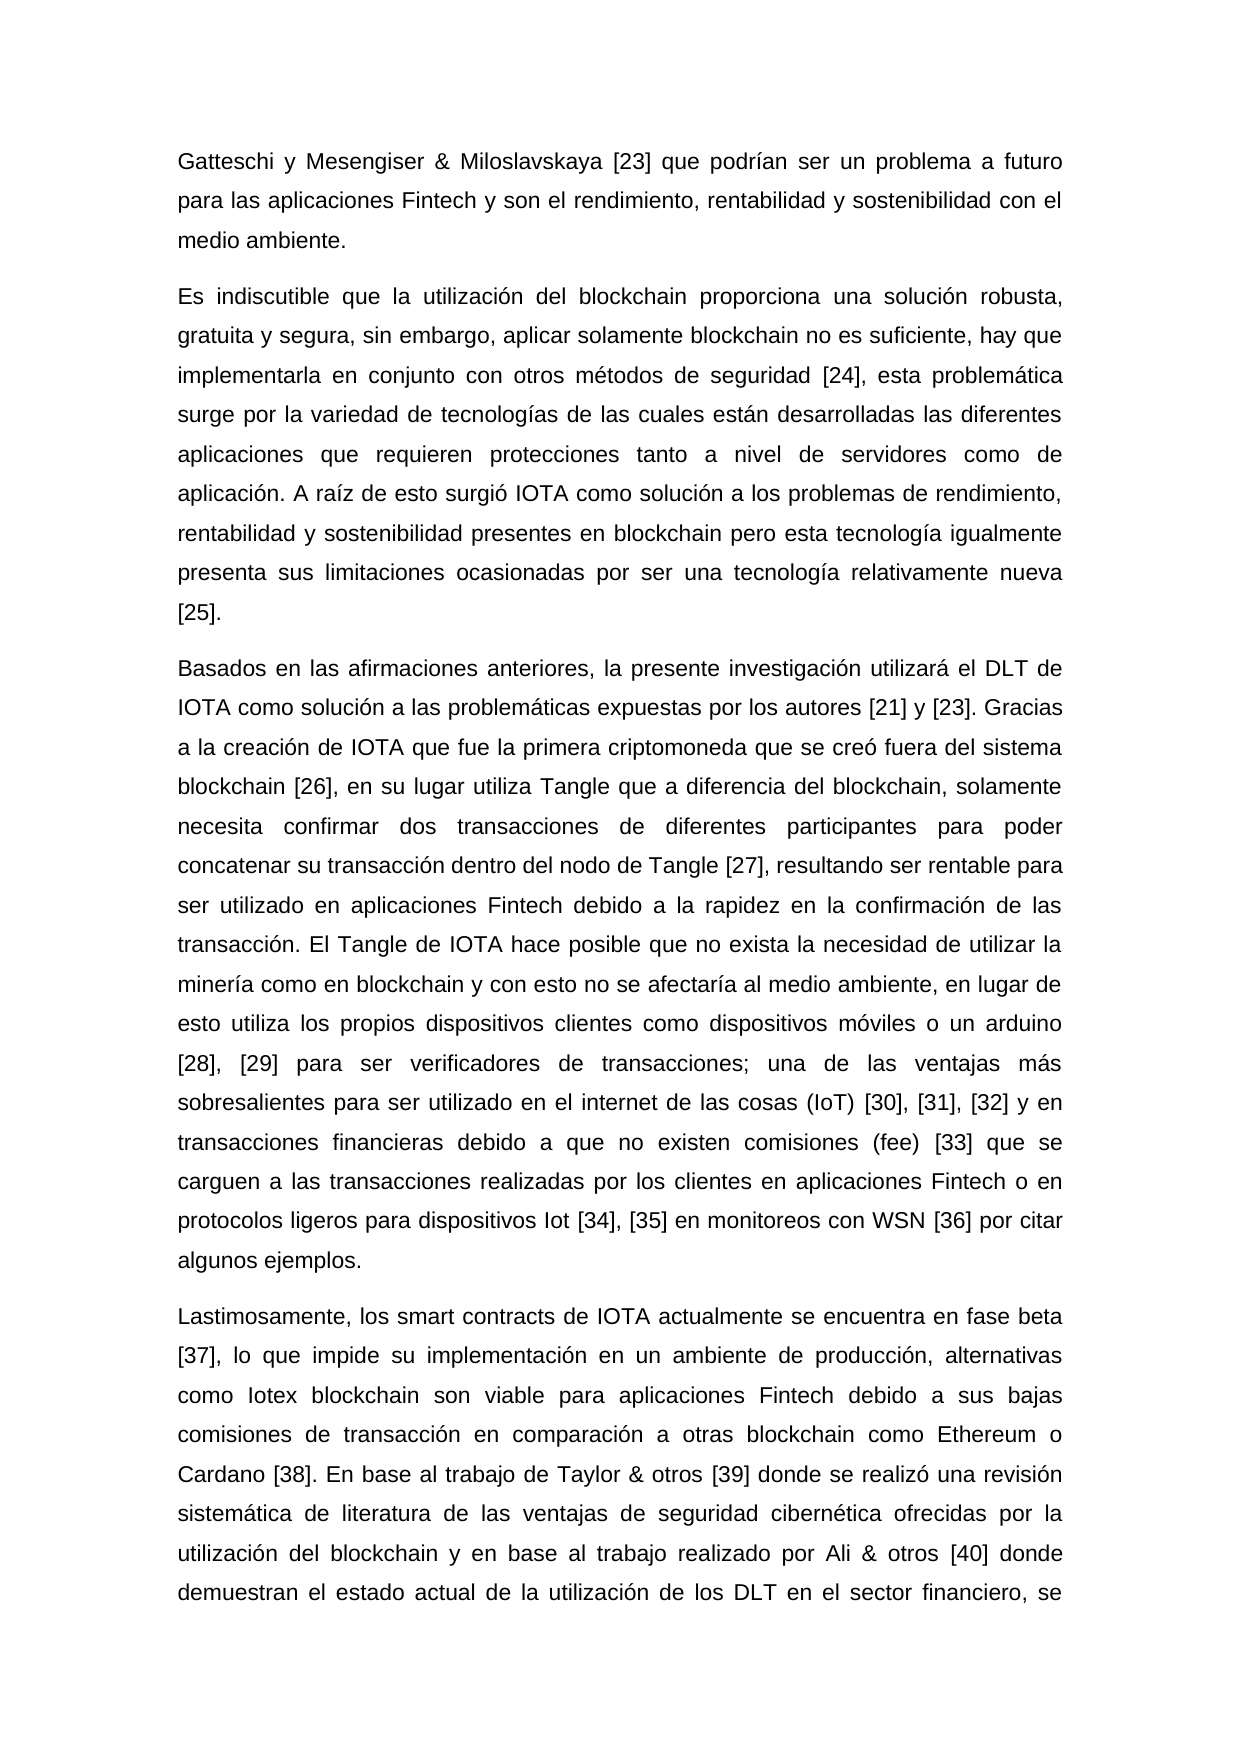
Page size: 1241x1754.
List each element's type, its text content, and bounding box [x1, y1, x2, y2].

text Basados en las afirmaciones anteriores, la presente investigación utilizará el DLT de IOTA como solución a las problemáticas expuestas por los autores y . Gracias a la creación de IOTA que fue la primera criptomoneda que se creó fuera del sistema blockchain , en su lugar utiliza Tangle que a diferencia del blockchain, solamente necesita confirmar dos transacciones de diferentes participantes para poder concatenar su transacción dentro del nodo de Tangle , resultando ser rentable para ser utilizado en aplicaciones Fintech debido a la rapidez en la confirmación de las transacción. El Tangle de IOTA hace posible que no exista la necesidad de utilizar la minería como en blockchain y con esto no se afectaría al medio ambiente, en lugar de esto utiliza los propios dispositivos clientes como dispositivos móviles o un arduino , para ser verificadores de transacciones; una de las ventajas más sobresalientes para ser utilizado en el internet de las cosas (IoT) , , y en transacciones financieras debido a que no existen comisiones (fee) que se carguen a las transacciones realizadas por los clientes en aplicaciones Fintech o en protocolos ligeros para dispositivos Iot , en monitoreos con WSN por citar algunos ejemplos. [177, 655, 1063, 1273]
text Es indiscutible que la utilización del blockchain proporciona una solución robusta, gratuita y segura, sin embargo, aplicar solamente blockchain no es suficiente, hay que implementarla en conjunto con otros métodos de seguridad , esta problemática surge por la variedad de tecnologías de las cuales están desarrolladas las diferentes aplicaciones que requieren protecciones tanto a nivel de servidores como de aplicación. A raíz de esto surgió IOTA como solución a los problemas de rendimiento, rentabilidad y sostenibilidad presentes en blockchain pero esta tecnología igualmente presenta sus limitaciones ocasionadas por ser una tecnología relativamente nueva . [177, 283, 1063, 625]
